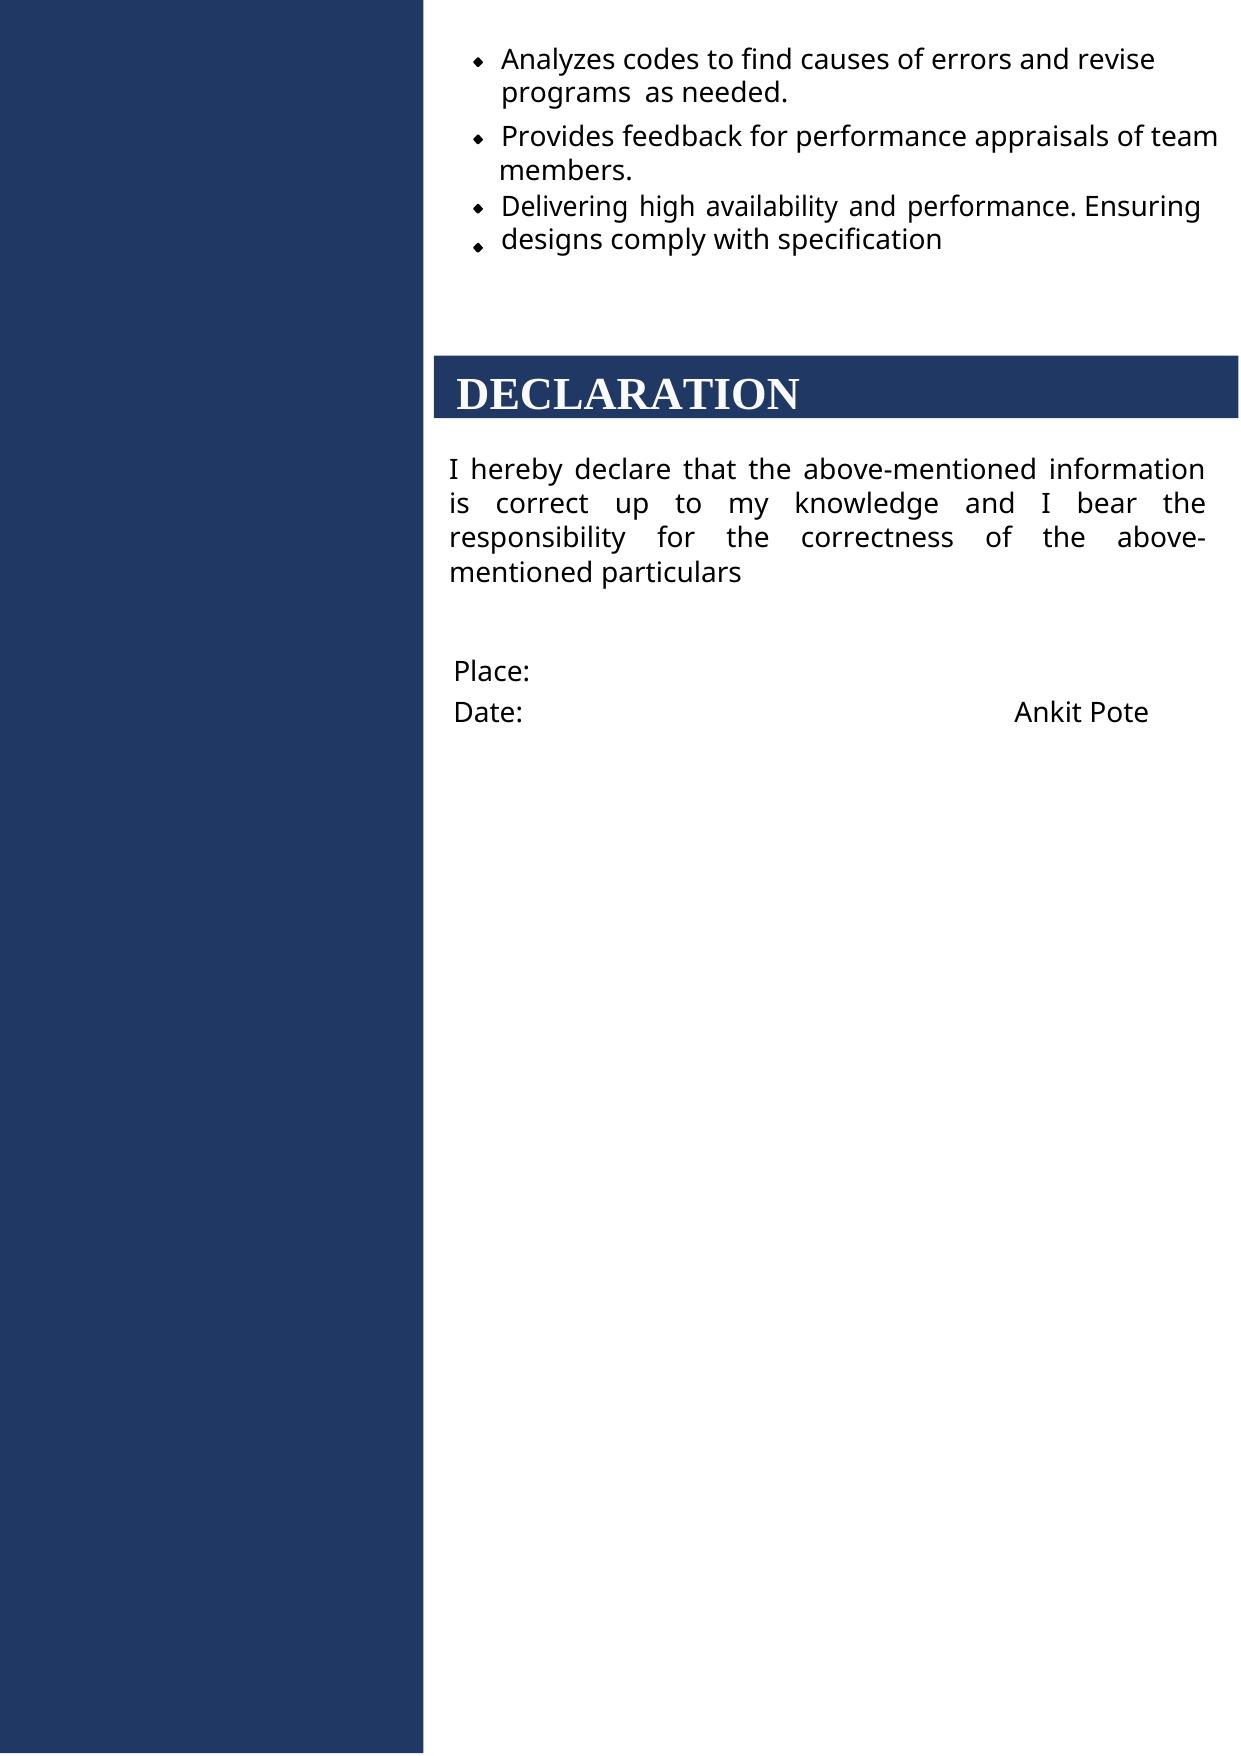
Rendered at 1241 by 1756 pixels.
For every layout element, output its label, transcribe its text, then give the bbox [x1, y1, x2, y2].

text Analyzes codes to find causes of errors and revise programs as needed. [501, 42, 1171, 111]
text Provides feedback for performance appraisals of team members. [498, 119, 1231, 188]
text Date: Ankit Pote [453, 689, 1240, 730]
text I hereby declare that the above-mentioned information is correct up to my knowledge and I bear the responsibility for the correctness of the above- mentioned particulars [449, 452, 1206, 590]
text Place: [453, 648, 1240, 689]
text Delivering high availability and performance. Ensuring designs comply with specification [501, 189, 1212, 258]
